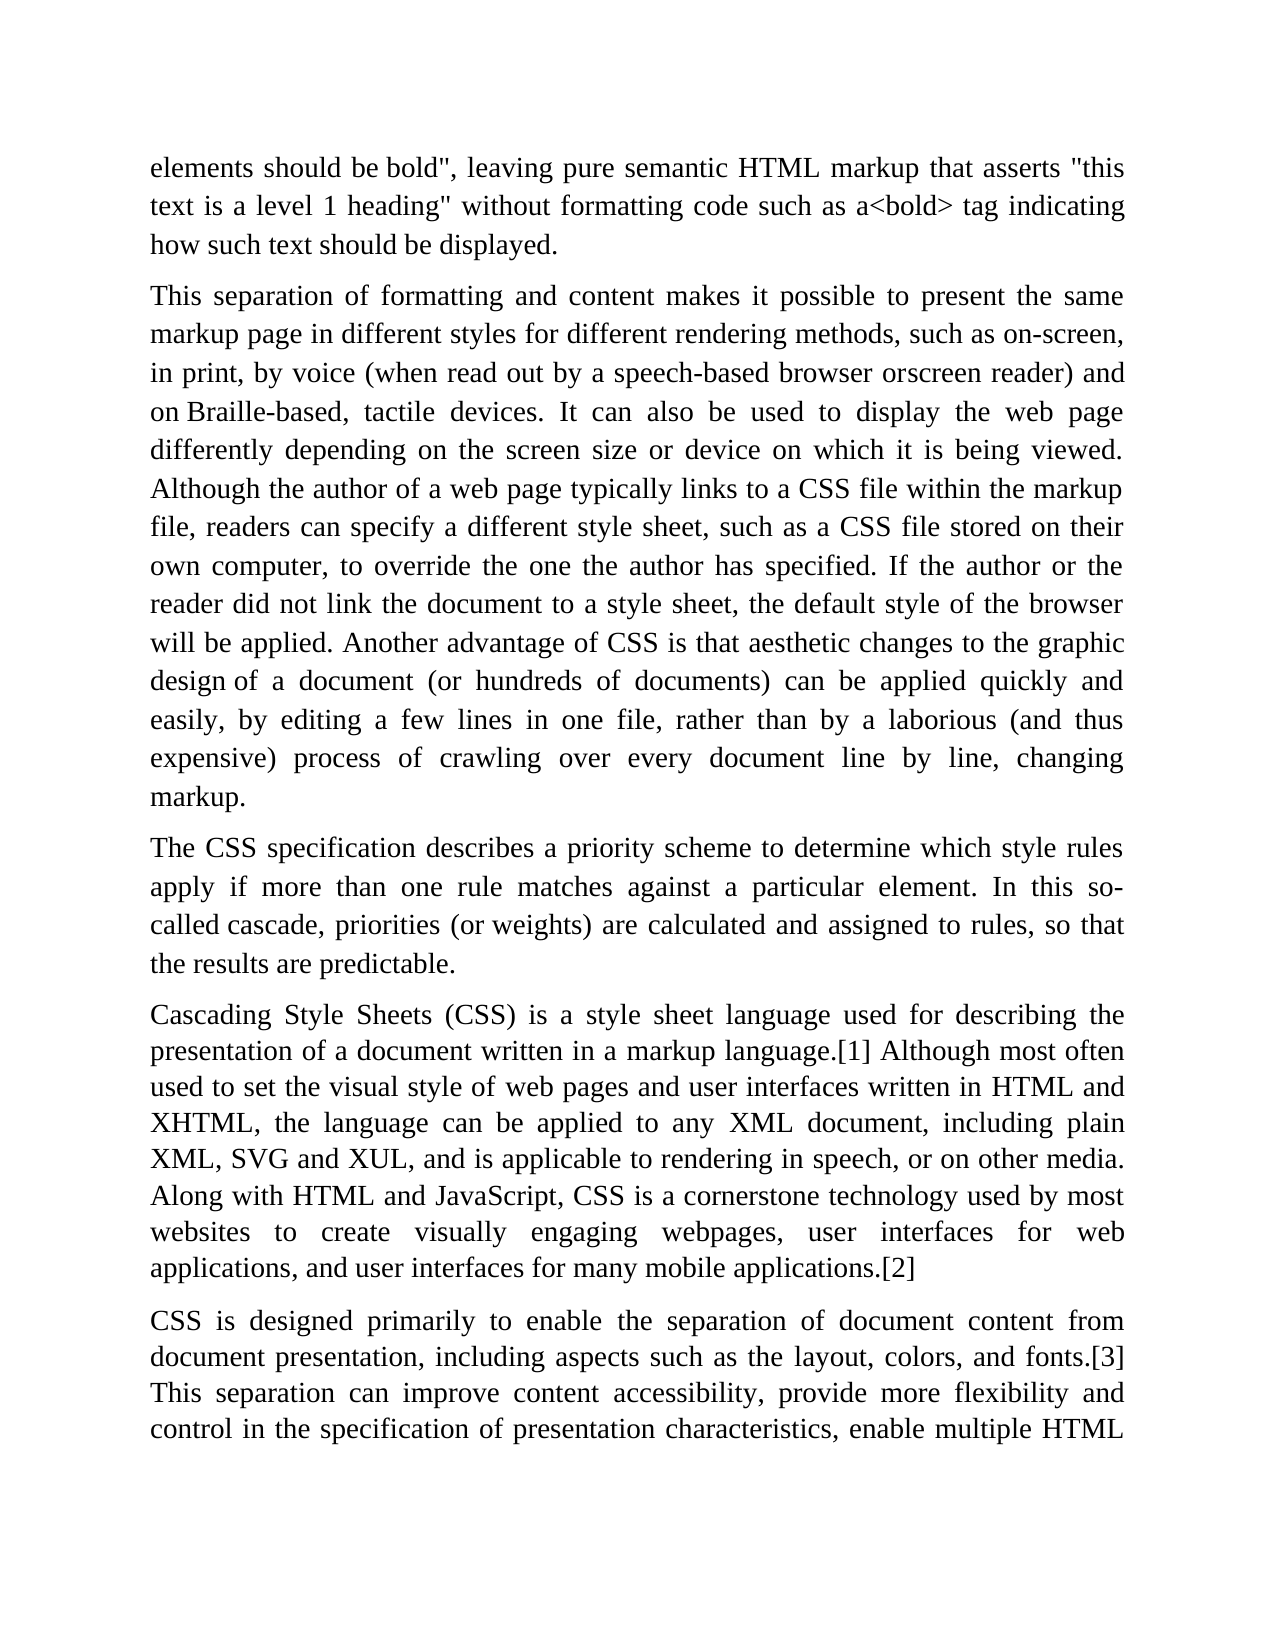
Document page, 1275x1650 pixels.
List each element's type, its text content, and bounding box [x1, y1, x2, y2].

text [150, 150, 1125, 261]
text The CSS specification describes a priority scheme to determine which style rules apply if more than one rule matches against a particular element. In this so-called cascade, priorities (or weights) are calculated and assigned to rules, so that the results are predictable. [150, 830, 1125, 979]
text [150, 1303, 1125, 1445]
text Cascading Style Sheets (CSS) is a style sheet language used for describing the presentation of a document written in a markup language.[1] Although most often used to set the visual style of web pages and user interfaces written in HTML and XHTML, the language can be applied to any XML document, including plain XML, SVG and XUL, and is applicable to rendering in speech, or on other media. Along with HTML and JavaScript, CSS is a cornerstone technology used by most websites to create visually engaging webpages, user interfaces for web applications, and user interfaces for many mobile applications.[2] [150, 997, 1125, 1283]
text This separation of formatting and content makes it possible to present the same markup page in different styles for different rendering methods, such as on-screen, in print, by voice (when read out by a speech-based browser orscreen reader) and on Braille-based, tactile devices. It can also be used to display the web page differently depending on the screen size or device on which it is being viewed. Although the author of a web page typically links to a CSS file within the markup file, readers can specify a different style sheet, such as a CSS file stored on their own computer, to override the one the author has specified. If the author or the reader did not link the document to a style sheet, the default style of the browser will be applied. Another advantage of CSS is that aesthetic changes to the graphic design of a document (or hundreds of documents) can be applied quickly and easily, by editing a few lines in one file, rather than by a laborious (and thus expensive) process of crawling over every document line by line, changing markup. [150, 278, 1125, 813]
